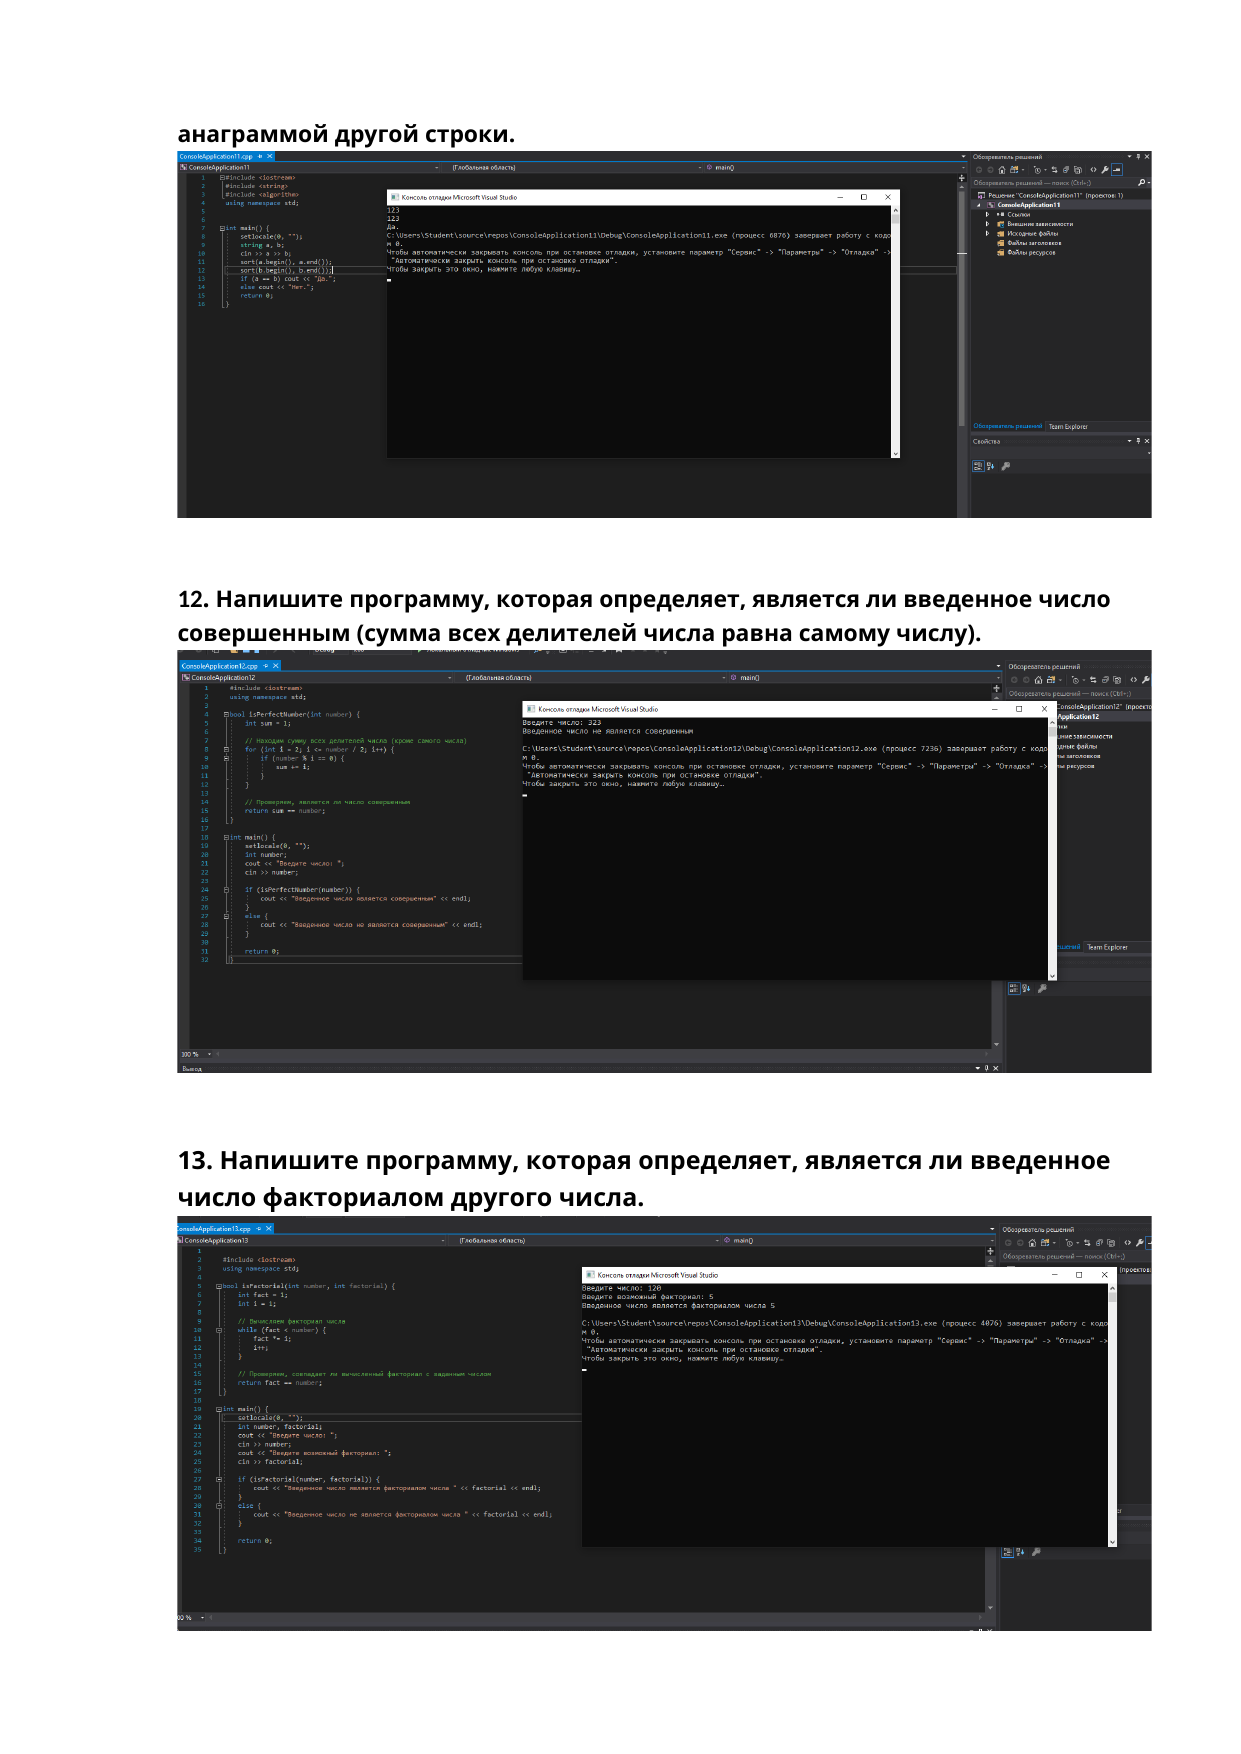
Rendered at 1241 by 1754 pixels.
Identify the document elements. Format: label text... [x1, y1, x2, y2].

picture [177, 650, 1152, 1073]
picture [177, 1216, 1152, 1631]
picture [177, 151, 1152, 518]
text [177, 118, 1152, 151]
